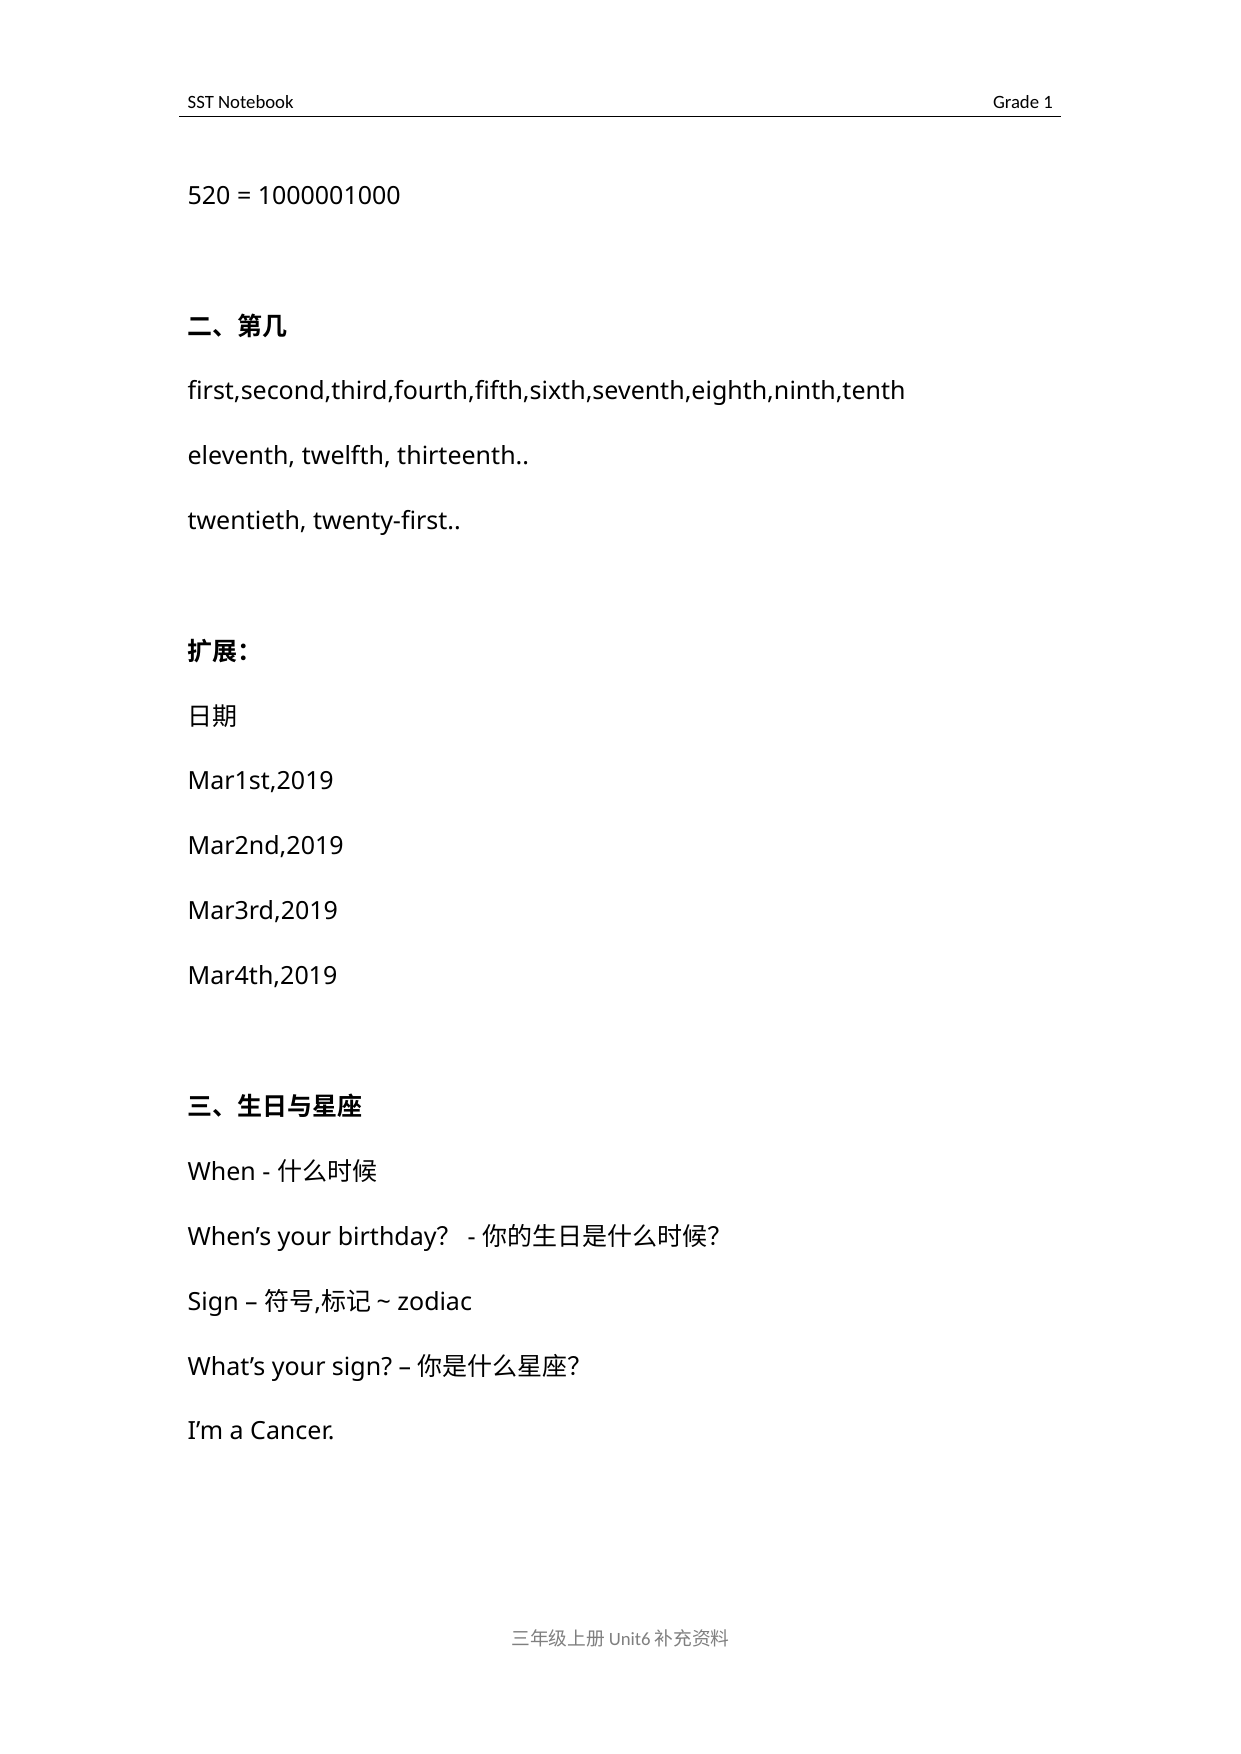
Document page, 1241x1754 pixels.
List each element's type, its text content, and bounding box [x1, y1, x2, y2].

text I’m a Cancer. [187, 1397, 1053, 1462]
text Mar4th,2019 [187, 942, 1053, 1007]
text When - 什么时候 [187, 1137, 1053, 1202]
text What’s your sign? – 你是什么星座？ [187, 1332, 1053, 1397]
text twentieth, twenty-first.. [187, 487, 1053, 552]
text 扩展： [187, 617, 1053, 682]
text eleventh, twelfth, thirteenth.. [187, 422, 1053, 487]
text first,second,third,fourth,fifth,sixth,seventh,eighth,ninth,tenth [187, 357, 1053, 422]
text 二、第几 [187, 292, 1053, 357]
text Mar3rd,2019 [187, 877, 1053, 942]
text 520 = 1000001000 [187, 162, 1053, 227]
text 日期 [187, 682, 1053, 747]
text When’s your birthday？ - 你的生日是什么时候？ [187, 1202, 1053, 1267]
text Mar1st,2019 [187, 747, 1053, 812]
text Mar2nd,2019 [187, 812, 1053, 877]
text Sign – 符号,标记 ~ zodiac [187, 1267, 1053, 1332]
text 三、生日与星座 [187, 1072, 1053, 1137]
